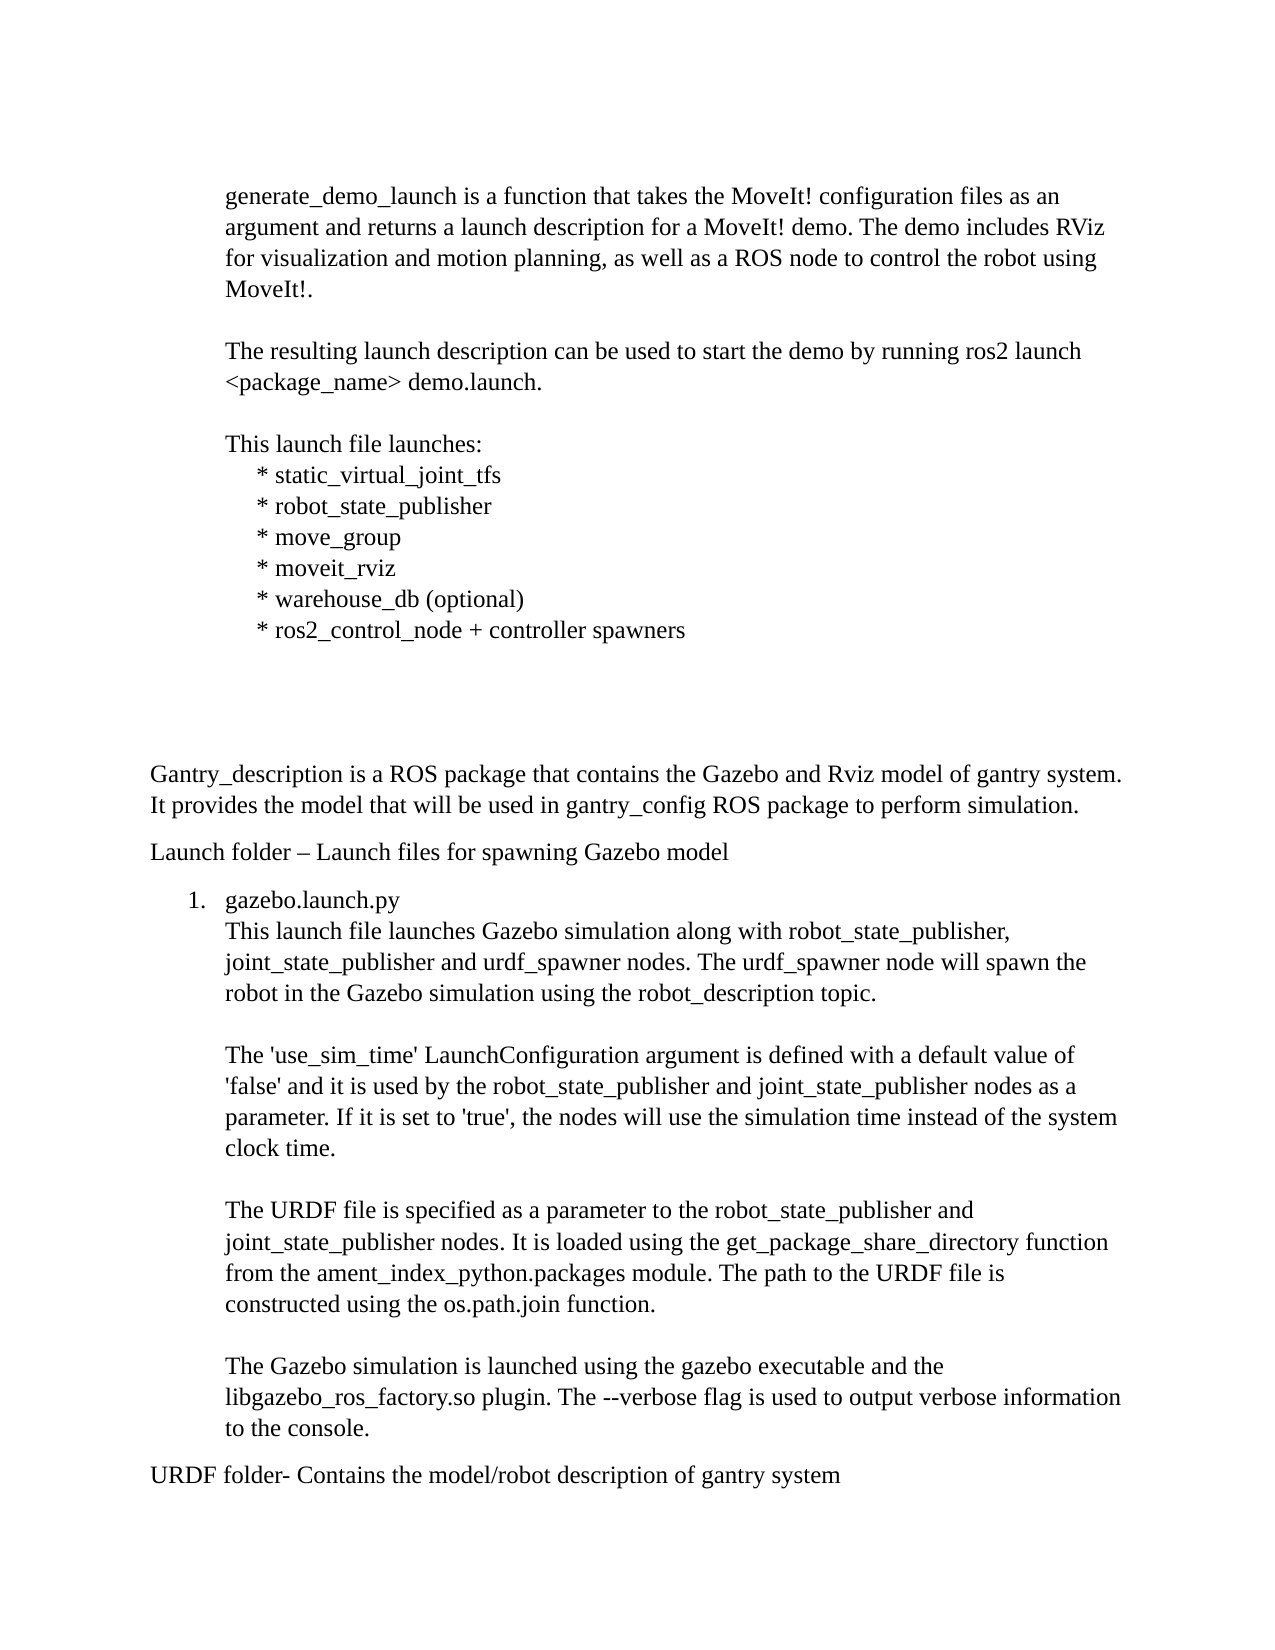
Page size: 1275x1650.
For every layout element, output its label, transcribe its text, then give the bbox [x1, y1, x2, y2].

list The 'use_sim_time' LaunchConfiguration argument is defined with a default value of 'false' and it is used by the robot_state_publisher and joint_state_publisher nodes as a parameter. If it is set to 'true', the nodes will use the simulation time instead of the system clock time. [225, 1040, 1125, 1162]
list gazebo.launch.py [187, 885, 1125, 914]
list The URDF file is specified as a parameter to the robot_state_publisher and joint_state_publisher nodes. It is loaded using the get_package_share_directory function from the ament_index_python.packages module. The path to the URDF file is constructed using the os.path.join function. [225, 1196, 1125, 1317]
list * static_virtual_joint_tfs [225, 460, 1125, 489]
list * ros2_control_node + controller spawners [225, 616, 1125, 644]
list * moveit_rviz [225, 553, 1125, 582]
text Gantry_description is a ROS package that contains the Gazebo and Rviz model of gantry system. It provides the model that will be used in gantry_config ROS package to perform simulation. [150, 759, 1125, 818]
list generate_demo_launch is a function that takes the MoveIt! configuration files as an argument and returns a launch description for a MoveIt! demo. The demo includes RViz for visualization and motion planning, as well as a ROS node to control the robot using MoveIt!. [225, 181, 1125, 303]
list This launch file launches: [225, 429, 1125, 458]
text URDF folder- Contains the model/robot description of gantry system [150, 1461, 1125, 1489]
list * robot_state_publisher [225, 491, 1125, 520]
list The Gazebo simulation is launched using the gazebo executable and the libgazebo_ros_factory.so plugin. The --verbose flag is used to output verbose information to the console. [225, 1351, 1125, 1442]
list * move_group [225, 522, 1125, 551]
list This launch file launches Gazebo simulation along with robot_state_publisher, joint_state_publisher and urdf_spawner nodes. The urdf_spawner node will spawn the robot in the Gazebo simulation using the robot_description topic. [225, 916, 1125, 1007]
list * warehouse_db (optional) [225, 584, 1125, 613]
list The resulting launch description can be used to start the demo by running ros2 launch <package_name> demo.launch. [225, 336, 1125, 396]
text Launch folder – Launch files for spawning Gazebo model [150, 837, 1125, 866]
